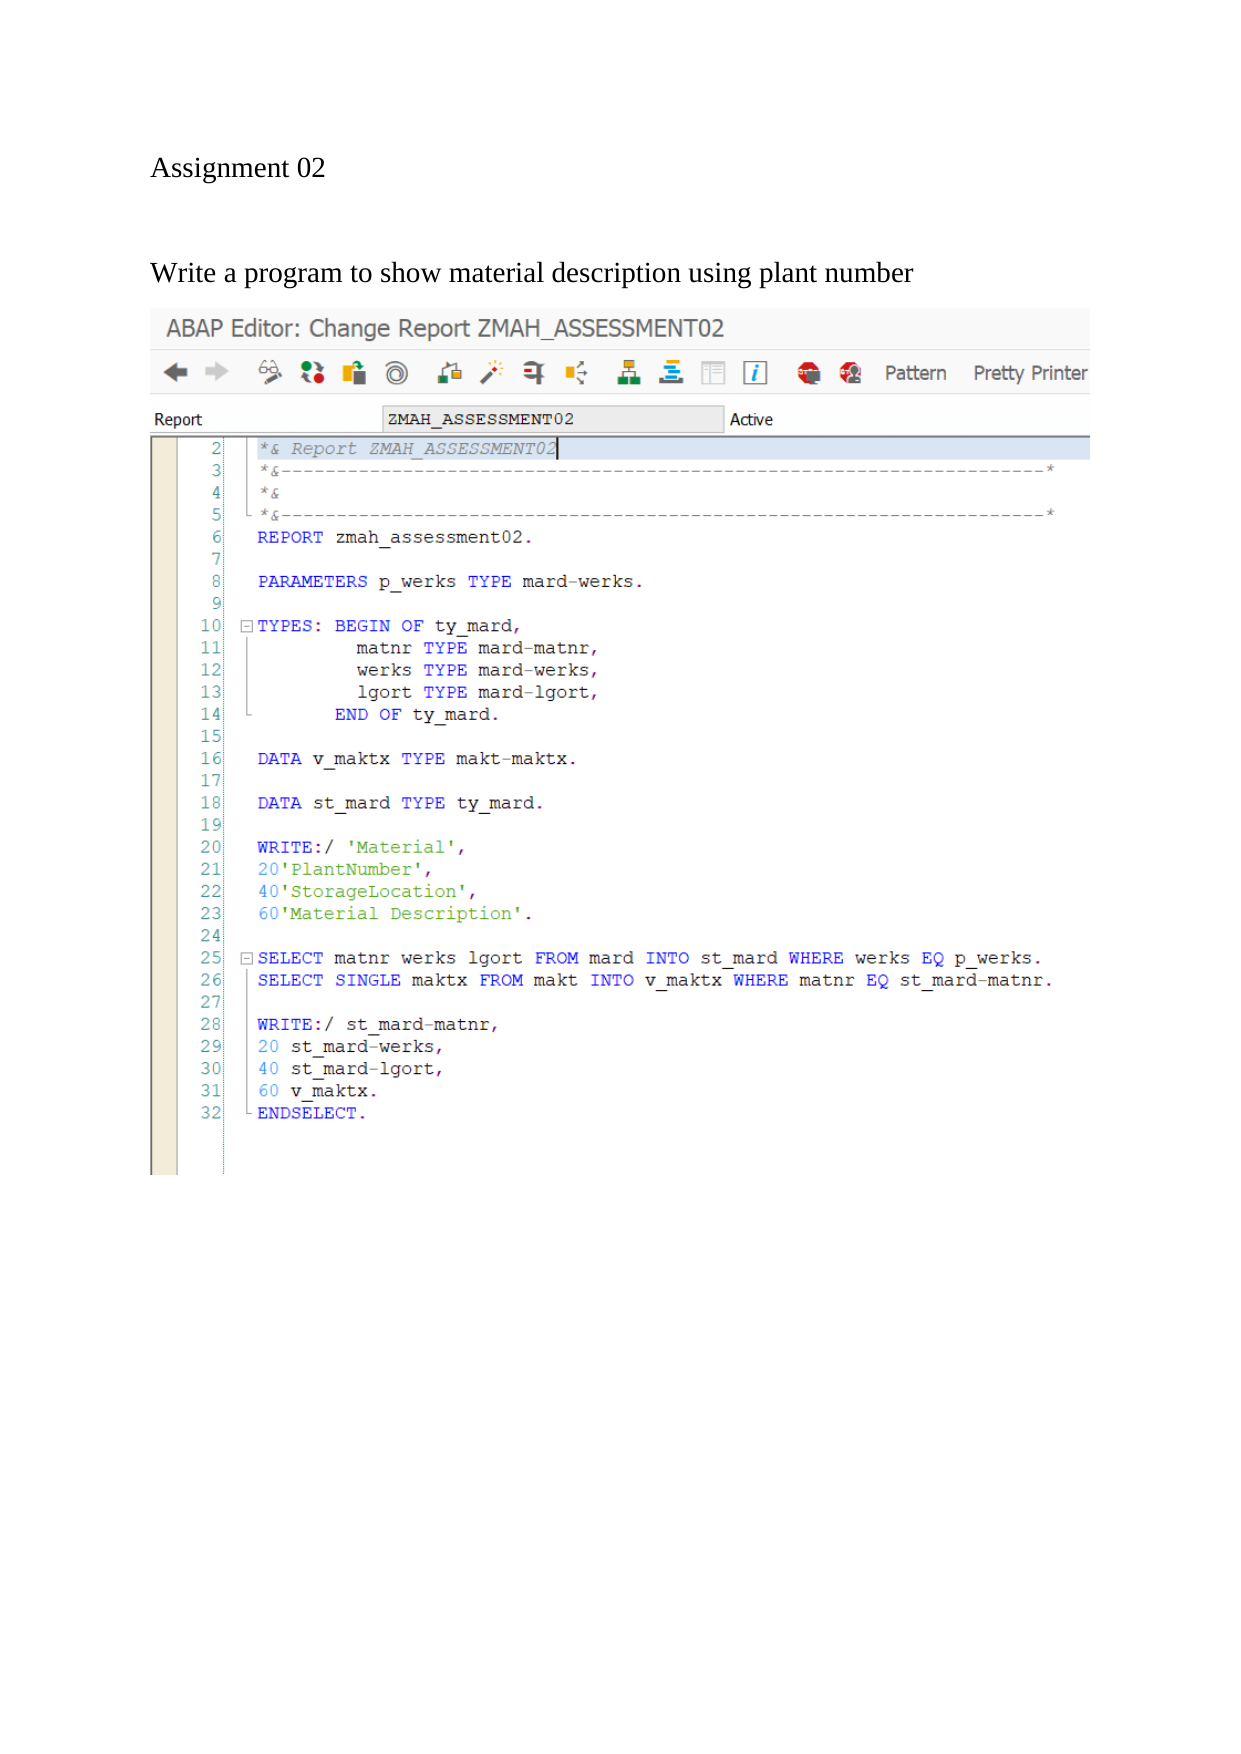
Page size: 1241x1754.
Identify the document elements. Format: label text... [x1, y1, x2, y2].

text Write a program to show material description using plant number [150, 256, 1090, 289]
text Assignment 02 [150, 150, 1090, 183]
picture [150, 308, 1091, 1175]
